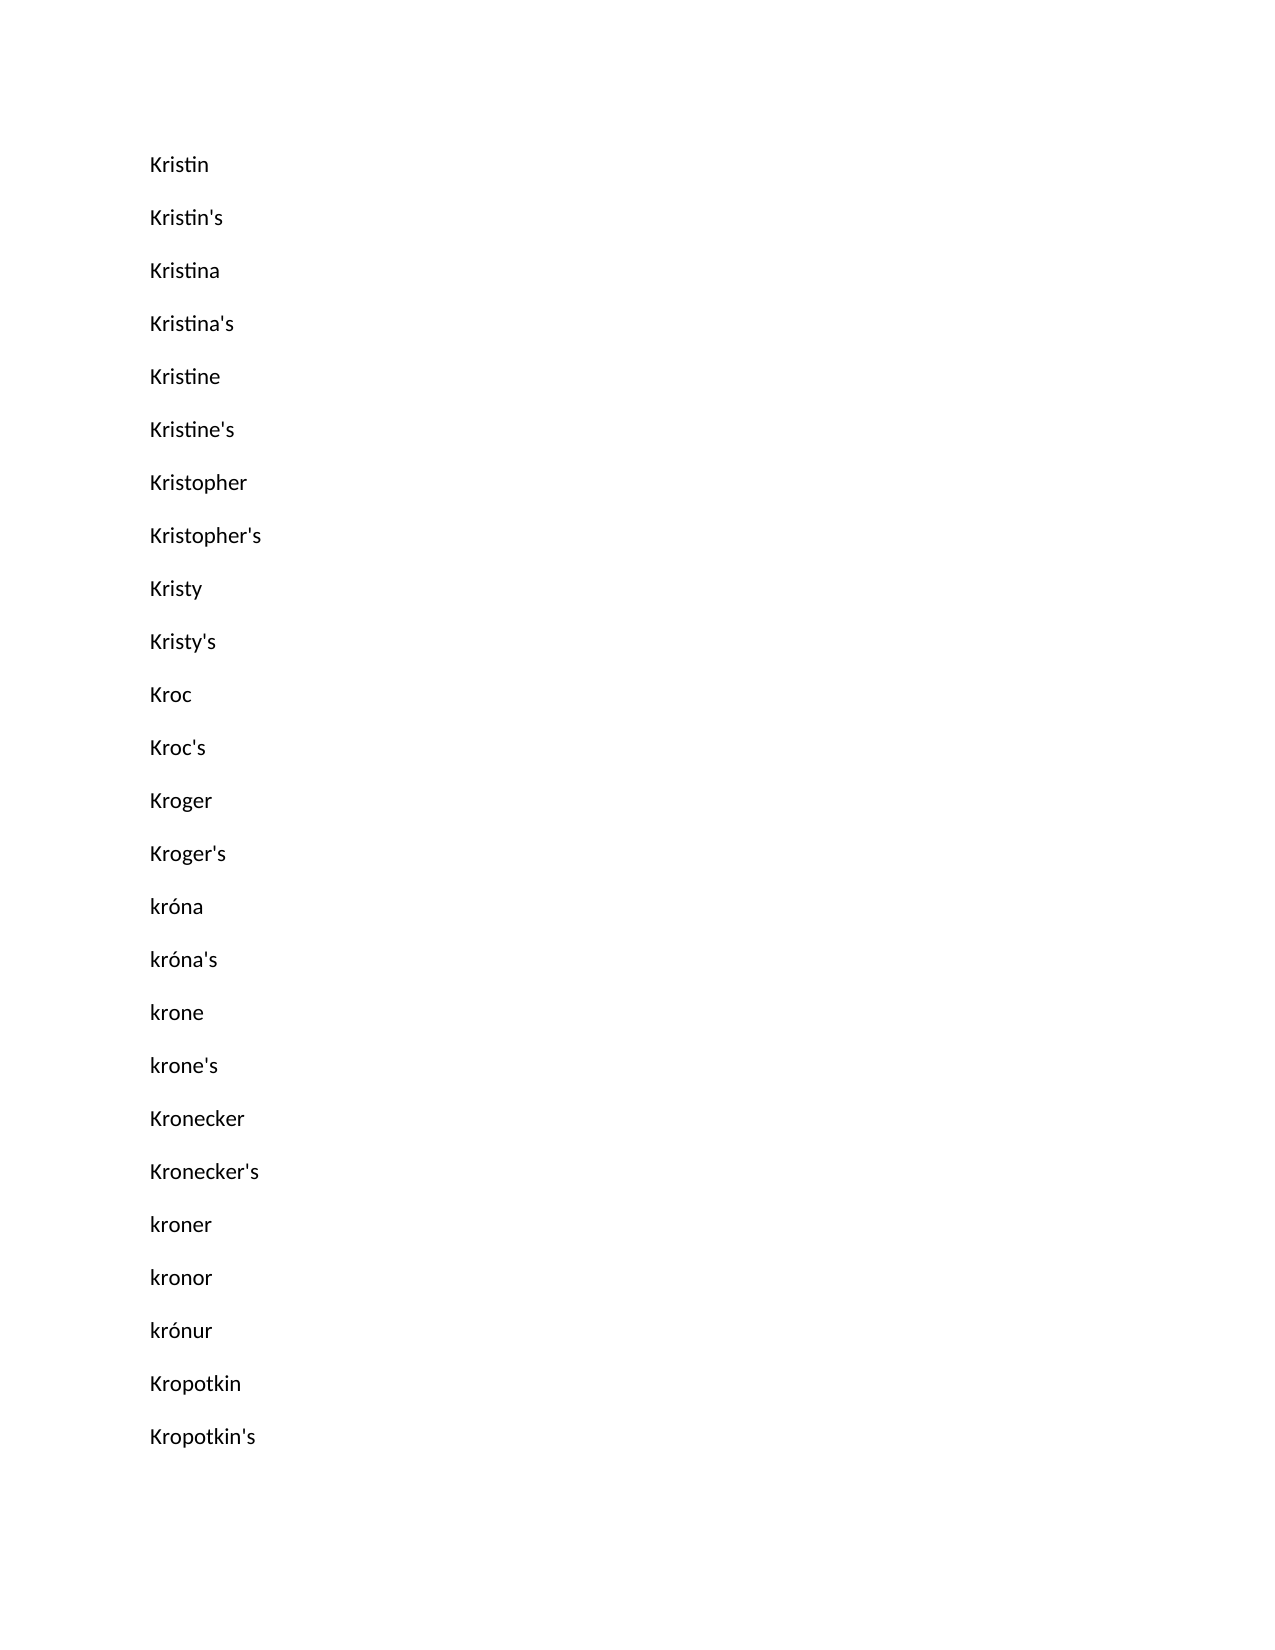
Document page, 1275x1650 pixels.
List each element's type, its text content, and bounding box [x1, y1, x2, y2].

text Kristin's [150, 203, 1125, 231]
text Kristine [150, 362, 1125, 390]
text Kropotkin [150, 1369, 1125, 1397]
text Kristine's [150, 415, 1125, 443]
text Kroc's [150, 733, 1125, 761]
text krone's [150, 1051, 1125, 1079]
text króna [150, 892, 1125, 920]
text Kropotkin's [150, 1422, 1125, 1451]
text Kristy [150, 574, 1125, 602]
text Kristin [150, 150, 1125, 178]
text Kroger's [150, 839, 1125, 867]
text krone [150, 998, 1125, 1026]
text Kristy's [150, 627, 1125, 655]
text Kristina's [150, 309, 1125, 337]
text krónur [150, 1316, 1125, 1344]
text kronor [150, 1263, 1125, 1291]
text króna's [150, 945, 1125, 973]
text Kronecker's [150, 1157, 1125, 1185]
text kroner [150, 1210, 1125, 1238]
text Kristopher's [150, 521, 1125, 549]
text Kroc [150, 680, 1125, 708]
text Kristina [150, 256, 1125, 284]
text Kroger [150, 786, 1125, 814]
text Kronecker [150, 1104, 1125, 1132]
text Kristopher [150, 468, 1125, 496]
